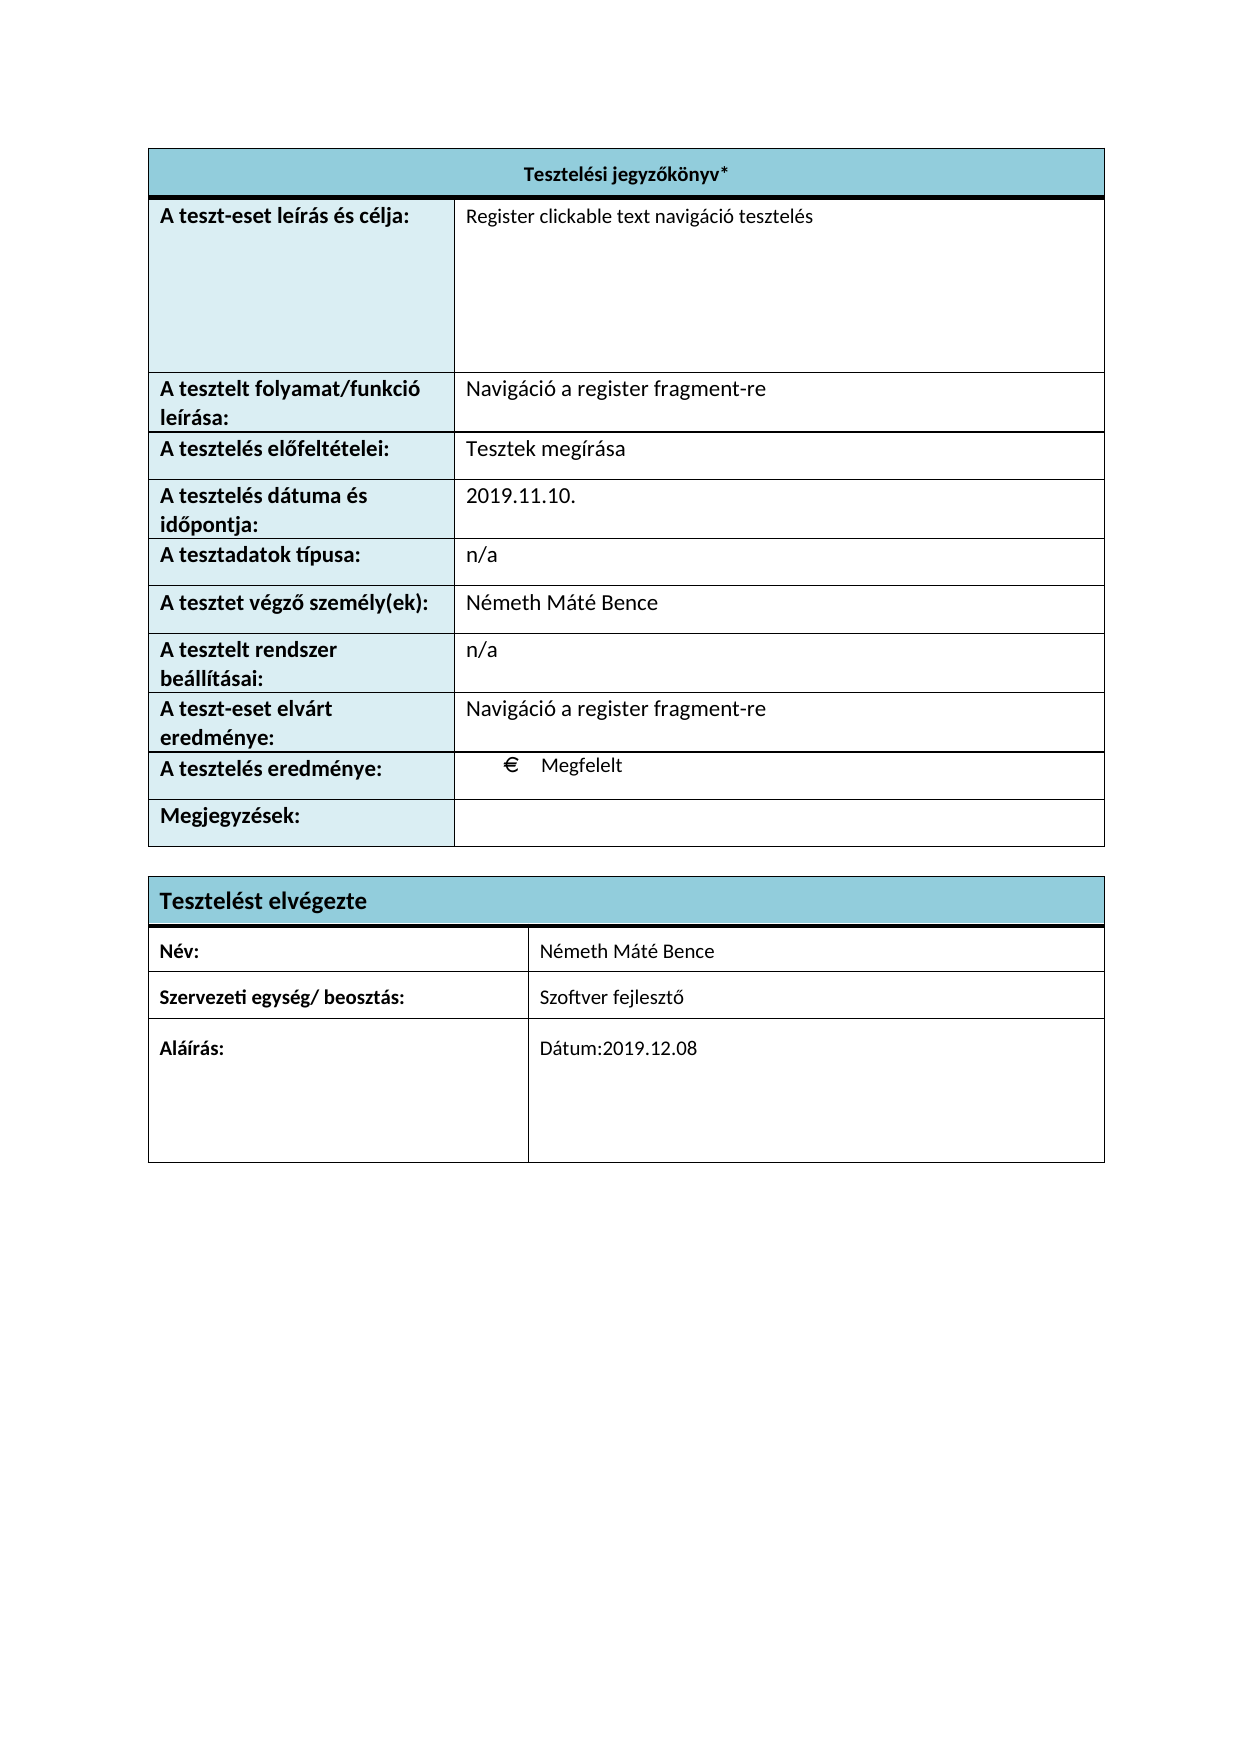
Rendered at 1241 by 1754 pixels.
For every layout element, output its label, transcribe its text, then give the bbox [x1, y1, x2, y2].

table_cell Németh Máté Bence [529, 928, 1104, 971]
table_cell A tesztelés eredménye: [149, 753, 454, 799]
table_cell Megjegyzések: [149, 800, 454, 846]
table_cell Navigáció a register fragment-re [455, 693, 1104, 751]
table_cell A tesztelés dátuma és időpontja: [149, 480, 454, 538]
table_cell A tesztet végző személy(ek): [149, 586, 454, 633]
table_cell Szervezeti egység/ beosztás: [149, 972, 528, 1018]
table_cell n/a [455, 539, 1104, 585]
table_cell A tesztadatok típusa: [149, 539, 454, 585]
table_header Tesztelést elvégezte [149, 877, 1104, 923]
table_cell Megfelelt [455, 753, 1104, 799]
table_cell Tesztek megírása [455, 433, 1104, 479]
table_cell Navigáció a register fragment-re [455, 373, 1104, 431]
table_cell A teszt-eset leírás és célja: [149, 200, 454, 372]
table_cell Register clickable text navigáció tesztelés [455, 200, 1104, 372]
table_cell A tesztelt folyamat/funkció leírása: [149, 373, 454, 431]
table_cell Aláírás: [149, 1019, 528, 1162]
table_cell A teszt-eset elvárt eredménye: [149, 693, 454, 751]
table_cell 2019.11.10. [455, 480, 1104, 538]
table_header Tesztelési jegyzőkönyv* [149, 149, 1104, 195]
table_cell Szoftver fejlesztő [529, 972, 1104, 1018]
table_cell Németh Máté Bence [455, 586, 1104, 633]
table_cell Dátum:2019.12.08 [529, 1019, 1104, 1162]
table_cell n/a [455, 634, 1104, 692]
table_cell A tesztelt rendszer beállításai: [149, 634, 454, 692]
table_cell A tesztelés előfeltételei: [149, 433, 454, 479]
table_cell Név: [149, 928, 528, 971]
table_cell [455, 800, 1104, 846]
